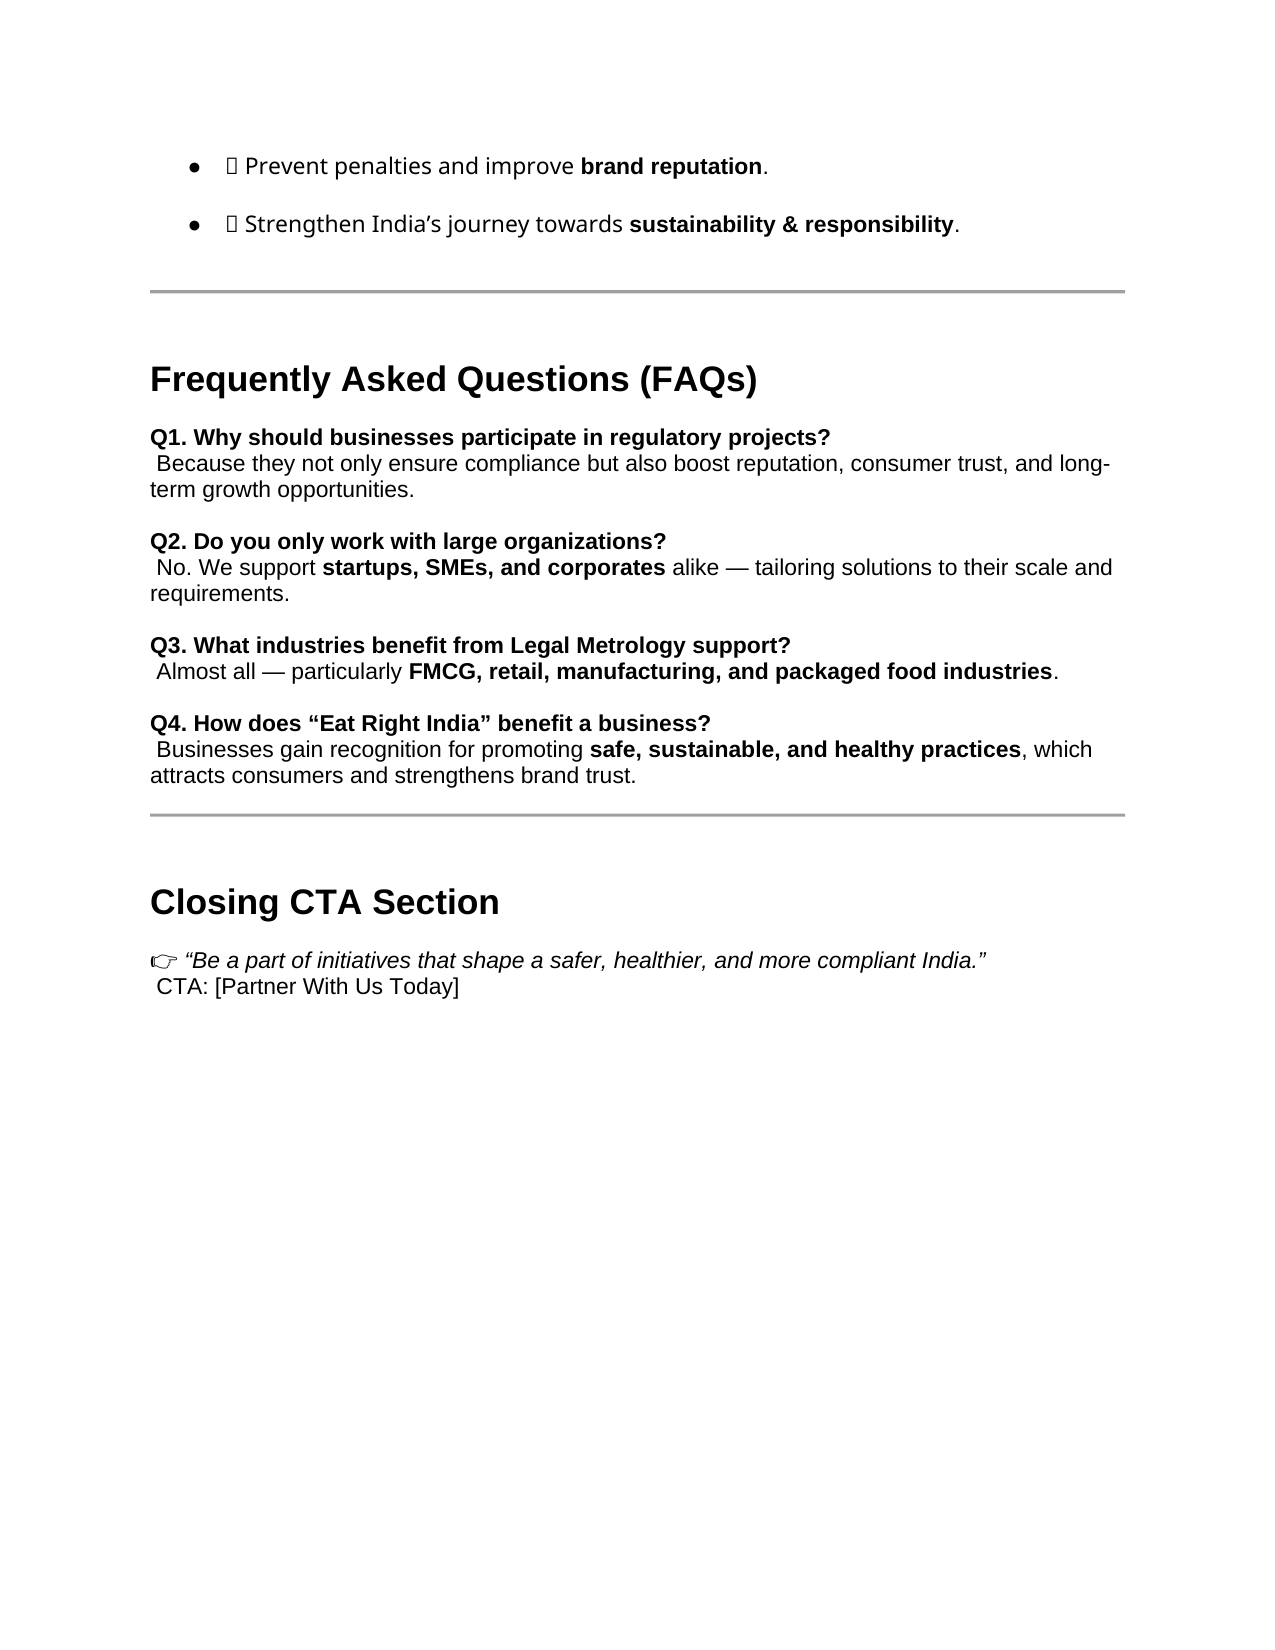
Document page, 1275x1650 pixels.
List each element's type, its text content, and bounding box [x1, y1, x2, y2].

list ✅ Strengthen India’s journey towards sustainability & responsibility. [187, 208, 1125, 265]
text 👉 “Be a part of initiatives that shape a safer, healthier, and more compliant India.” CTA: [Partner With Us Today] [150, 947, 1125, 1000]
text Q4. How does “Eat Right India” benefit a business? Businesses gain recognition for promoting safe, sustainable, and healthy practices, which attracts consumers and strengthens brand trust. [150, 709, 1125, 788]
subtitle Frequently Asked Questions (FAQs) [150, 358, 1125, 399]
text Q1. Why should businesses participate in regulatory projects? Because they not only ensure compliance but also boost reputation, consumer trust, and long-term growth opportunities. [150, 424, 1125, 503]
text Q2. Do you only work with large organizations? No. We support startups, SMEs, and corporates alike — tailoring solutions to their scale and requirements. [150, 528, 1125, 607]
subtitle Closing CTA Section [150, 881, 1125, 922]
list ✅ Prevent penalties and improve brand reputation. [187, 150, 1125, 208]
text Q3. What industries benefit from Legal Metrology support? Almost all — particularly FMCG, retail, manufacturing, and packaged food industries. [150, 632, 1125, 684]
